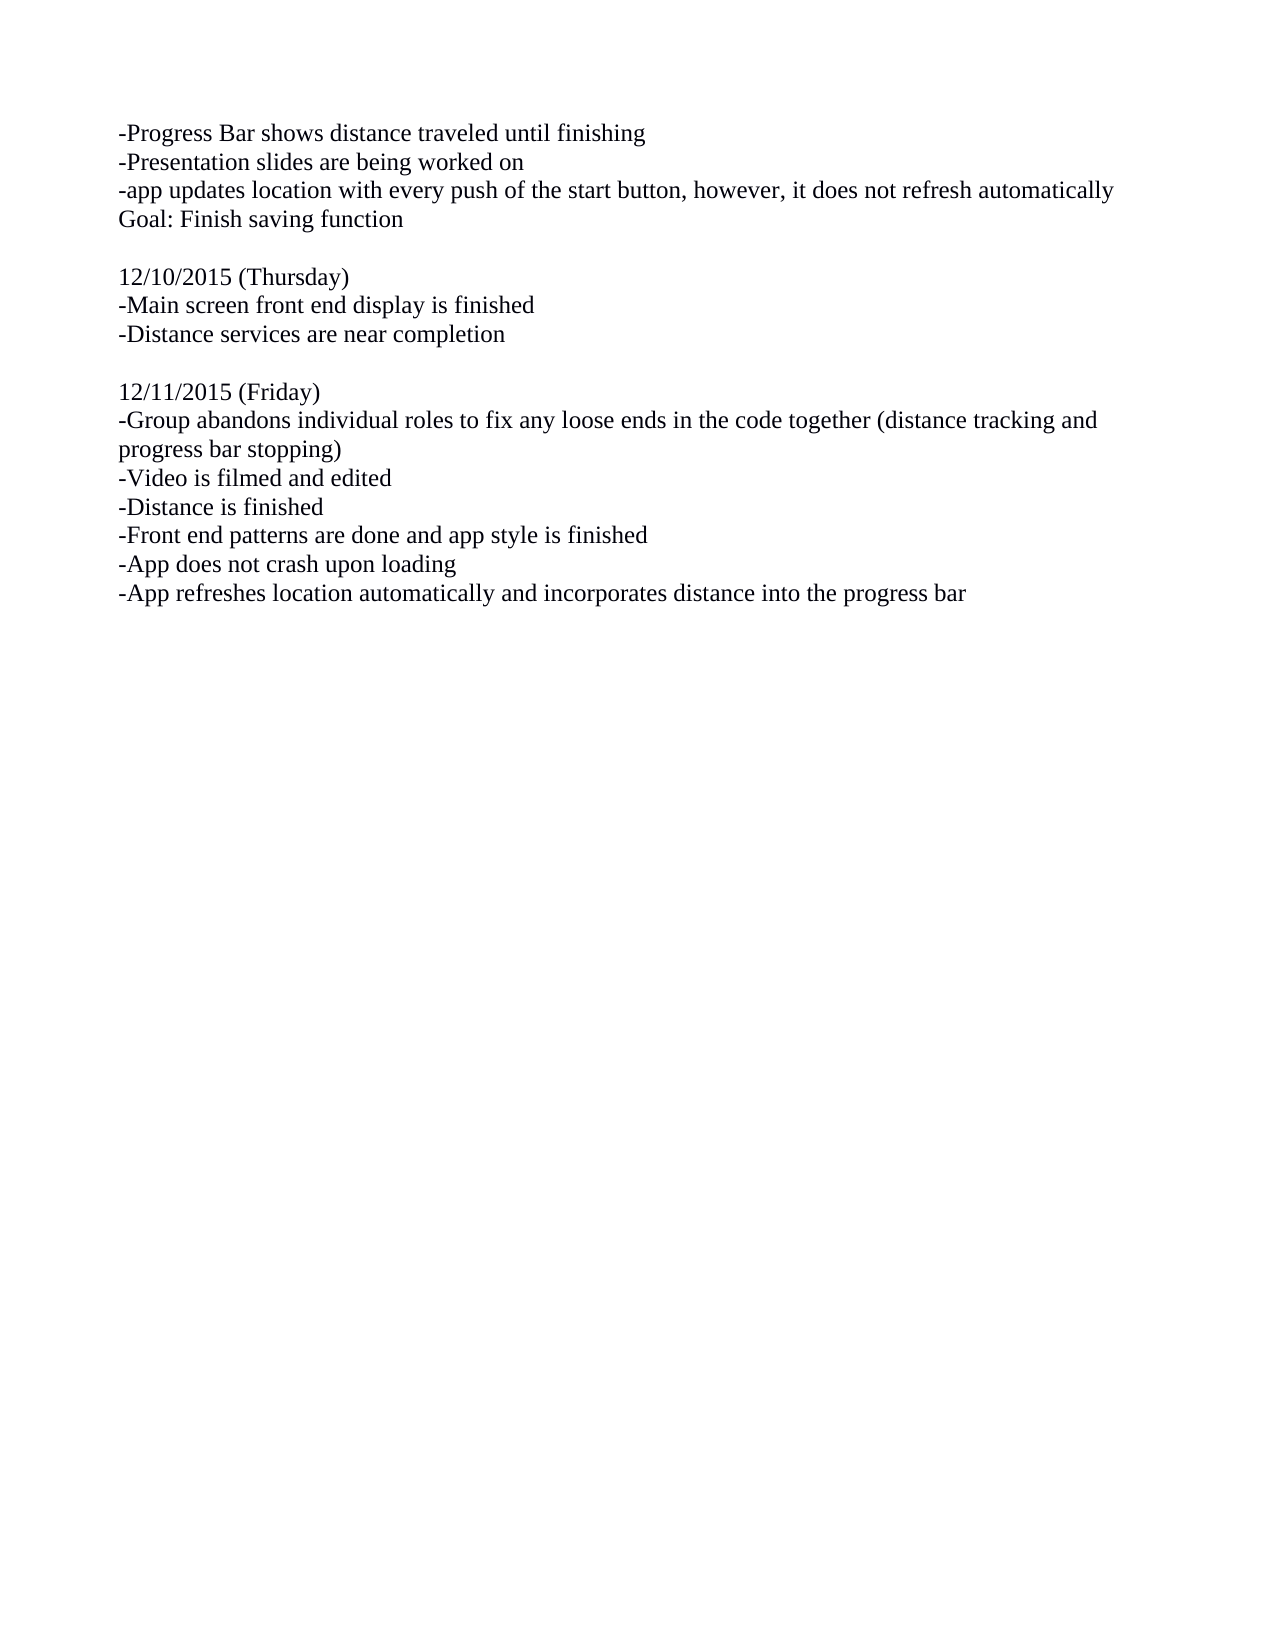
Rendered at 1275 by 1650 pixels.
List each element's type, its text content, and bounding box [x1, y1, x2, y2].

text -Presentation slides are being worked on [118, 147, 1157, 176]
text -Main screen front end display is finished [118, 291, 1157, 319]
text -Front end patterns are done and app style is finished [118, 521, 1157, 549]
text 12/11/2015 (Friday) [118, 377, 1157, 406]
text -App refreshes location automatically and incorporates distance into the progress bar [118, 578, 1157, 607]
text -Progress Bar shows distance traveled until finishing [118, 118, 1157, 147]
text 12/10/2015 (Thursday) [118, 262, 1157, 291]
text -App does not crash upon loading [118, 549, 1157, 578]
text Goal: Finish saving function [118, 204, 1157, 233]
text -app updates location with every push of the start button, however, it does not refresh automatically [118, 176, 1157, 204]
text -Distance is finished [118, 492, 1157, 521]
text -Video is filmed and edited [118, 463, 1157, 492]
text -Distance services are near completion [118, 319, 1157, 348]
text -Group abandons individual roles to fix any loose ends in the code together (distance tracking and progress bar stopping) [118, 406, 1157, 463]
